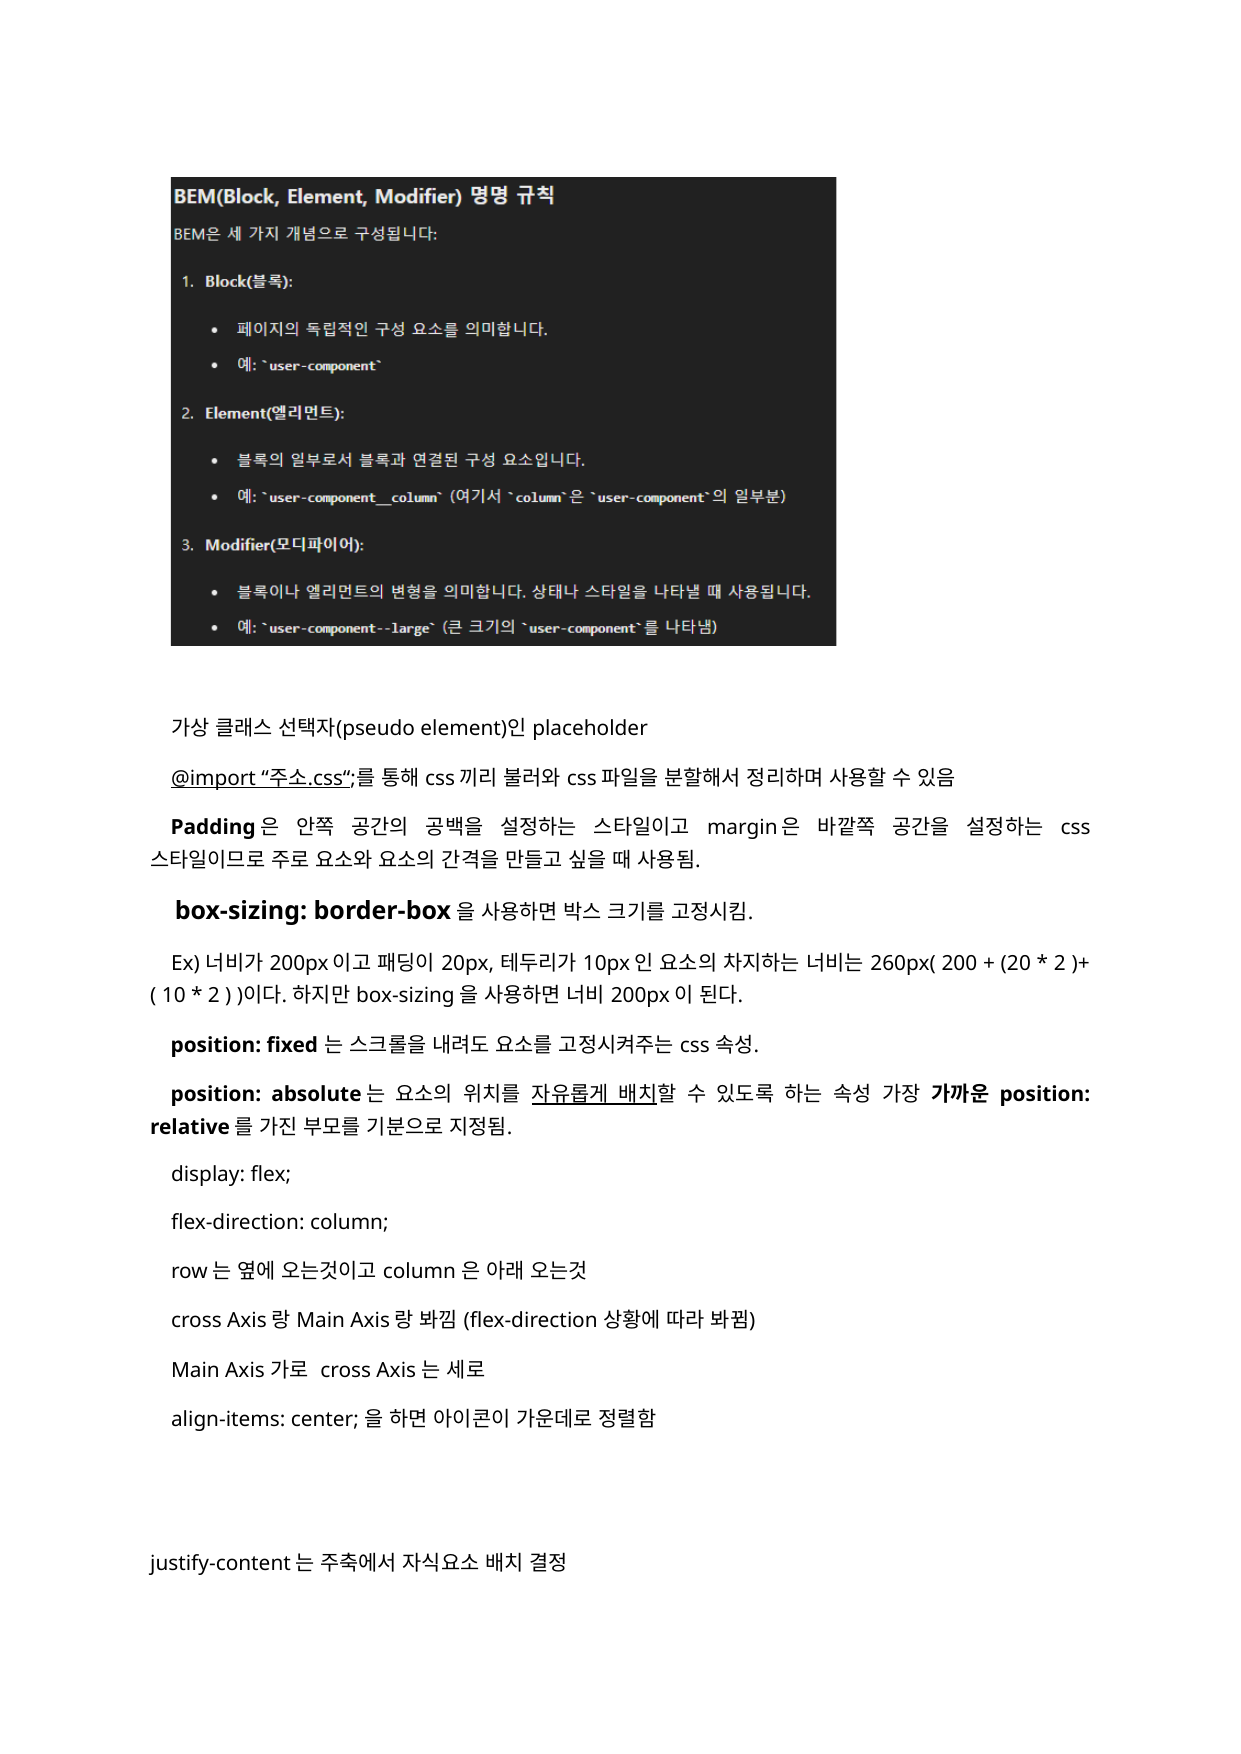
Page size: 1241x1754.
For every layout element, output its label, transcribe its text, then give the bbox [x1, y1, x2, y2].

text 가상 클래스 선택자(pseudo element)인 placeholder [150, 711, 1090, 742]
text Main Axis 가로 cross Axis 는 세로 [150, 1353, 1090, 1383]
text position: fixed 는 스크롤을 내려도 요소를 고정시켜주는 css 속성. [150, 1028, 1090, 1058]
text display: flex; [150, 1159, 1090, 1188]
text cross Axis랑 Main Axis랑 봐낌 (flex-direction 상황에 따라 봐뀜) [150, 1303, 1090, 1334]
text position: absolute는 요소의 위치를 자유롭게 배치할 수 있도록 하는 속성 가장 가까운 position: relative를 가진 부모를 기분으로 지정됨. [150, 1077, 1090, 1141]
text Padding은 안쪽 공간의 공백을 설정하는 스타일이고 margin은 바깥쪽 공간을 설정하는 css 스타일이므로 주로 요소와 요소의 간격을 만들고 싶을 때 사용됨. [150, 810, 1090, 873]
text @import “주소.css“;를 통해 css끼리 불러와 css파일을 분할해서 정리하며 사용할 수 있음 [150, 761, 1090, 791]
text justify-content는 주축에서 자식요소 배치 결정 [150, 1546, 1090, 1577]
text flex-direction: column; [150, 1207, 1090, 1235]
text row는 옆에 오는것이고 column 은 아래 오는것 [150, 1254, 1090, 1284]
text align-items: center; 을 하면 아이콘이 가운데로 정렬함 [150, 1402, 1090, 1433]
text box-sizing: border-box을 사용하면 박스 크기를 고정시킴. [150, 892, 1090, 926]
picture [170, 177, 837, 646]
text Ex) 너비가 200px이고 패딩이 20px, 테두리가 10px인 요소의 차지하는 너비는 260px( 200 + (20 * 2 )+ ( 10 * 2 ) )이다. 하지만 box-sizing을 사용하면 너비 200px이 된다. [150, 946, 1090, 1009]
